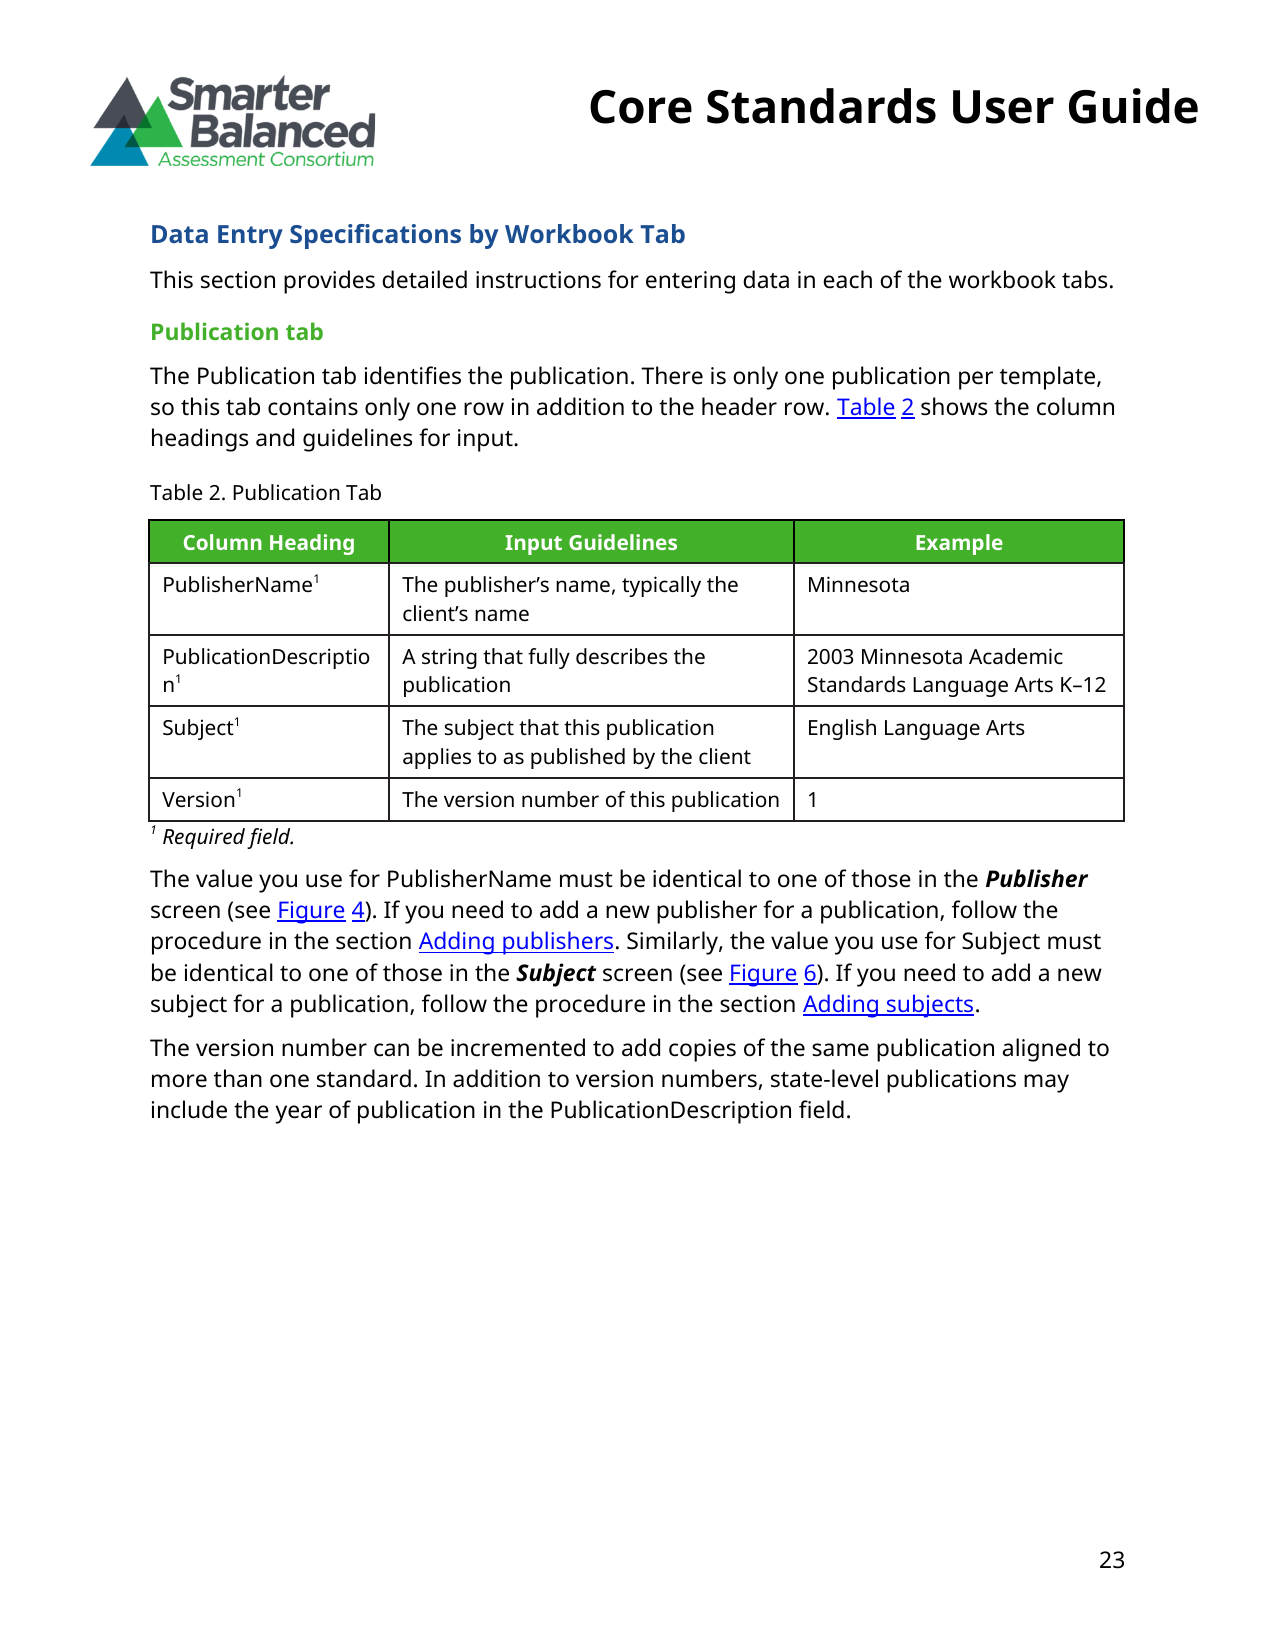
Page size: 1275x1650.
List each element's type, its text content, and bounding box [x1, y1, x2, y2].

table_header Input Guidelines [390, 521, 793, 562]
table_cell PublisherName1 [150, 564, 388, 634]
table_cell 2003 Minnesota Academic Standards Language Arts K–12 [795, 636, 1123, 705]
text This section provides detailed instructions for entering data in each of the workbook tabs. [150, 264, 1125, 295]
table_cell A string that fully describes the publication [390, 636, 793, 705]
picture [90, 75, 375, 166]
table_cell The subject that this publication applies to as published by the client [390, 707, 793, 777]
table_cell English Language Arts [795, 707, 1123, 777]
table_cell Minnesota [795, 564, 1123, 634]
table_cell The publisher’s name, typically the client’s name [390, 564, 793, 634]
subtitle Data Entry Specifications by Workbook Tab [150, 217, 1125, 251]
table_cell Version1 [150, 779, 388, 820]
text The Publication tab identifies the publication. There is only one publication per template, so this tab contains only one row in addition to the header row. Table 2 shows the column headings and guidelines for input. [150, 359, 1125, 453]
table_cell Subject1 [150, 707, 388, 777]
text The version number can be incremented to add copies of the same publication aligned to more than one standard. In addition to version numbers, state-level publications may include the year of publication in the PublicationDescription field. [150, 1031, 1125, 1125]
table_header Column Heading [150, 521, 388, 562]
table_header Example [795, 521, 1123, 562]
subtitle Publication tab [150, 316, 1125, 347]
text 1 Required field. [150, 822, 1125, 850]
table_cell PublicationDescription1 [150, 636, 388, 705]
table_cell The version number of this publication [390, 779, 793, 820]
table_cell 1 [795, 779, 1123, 820]
